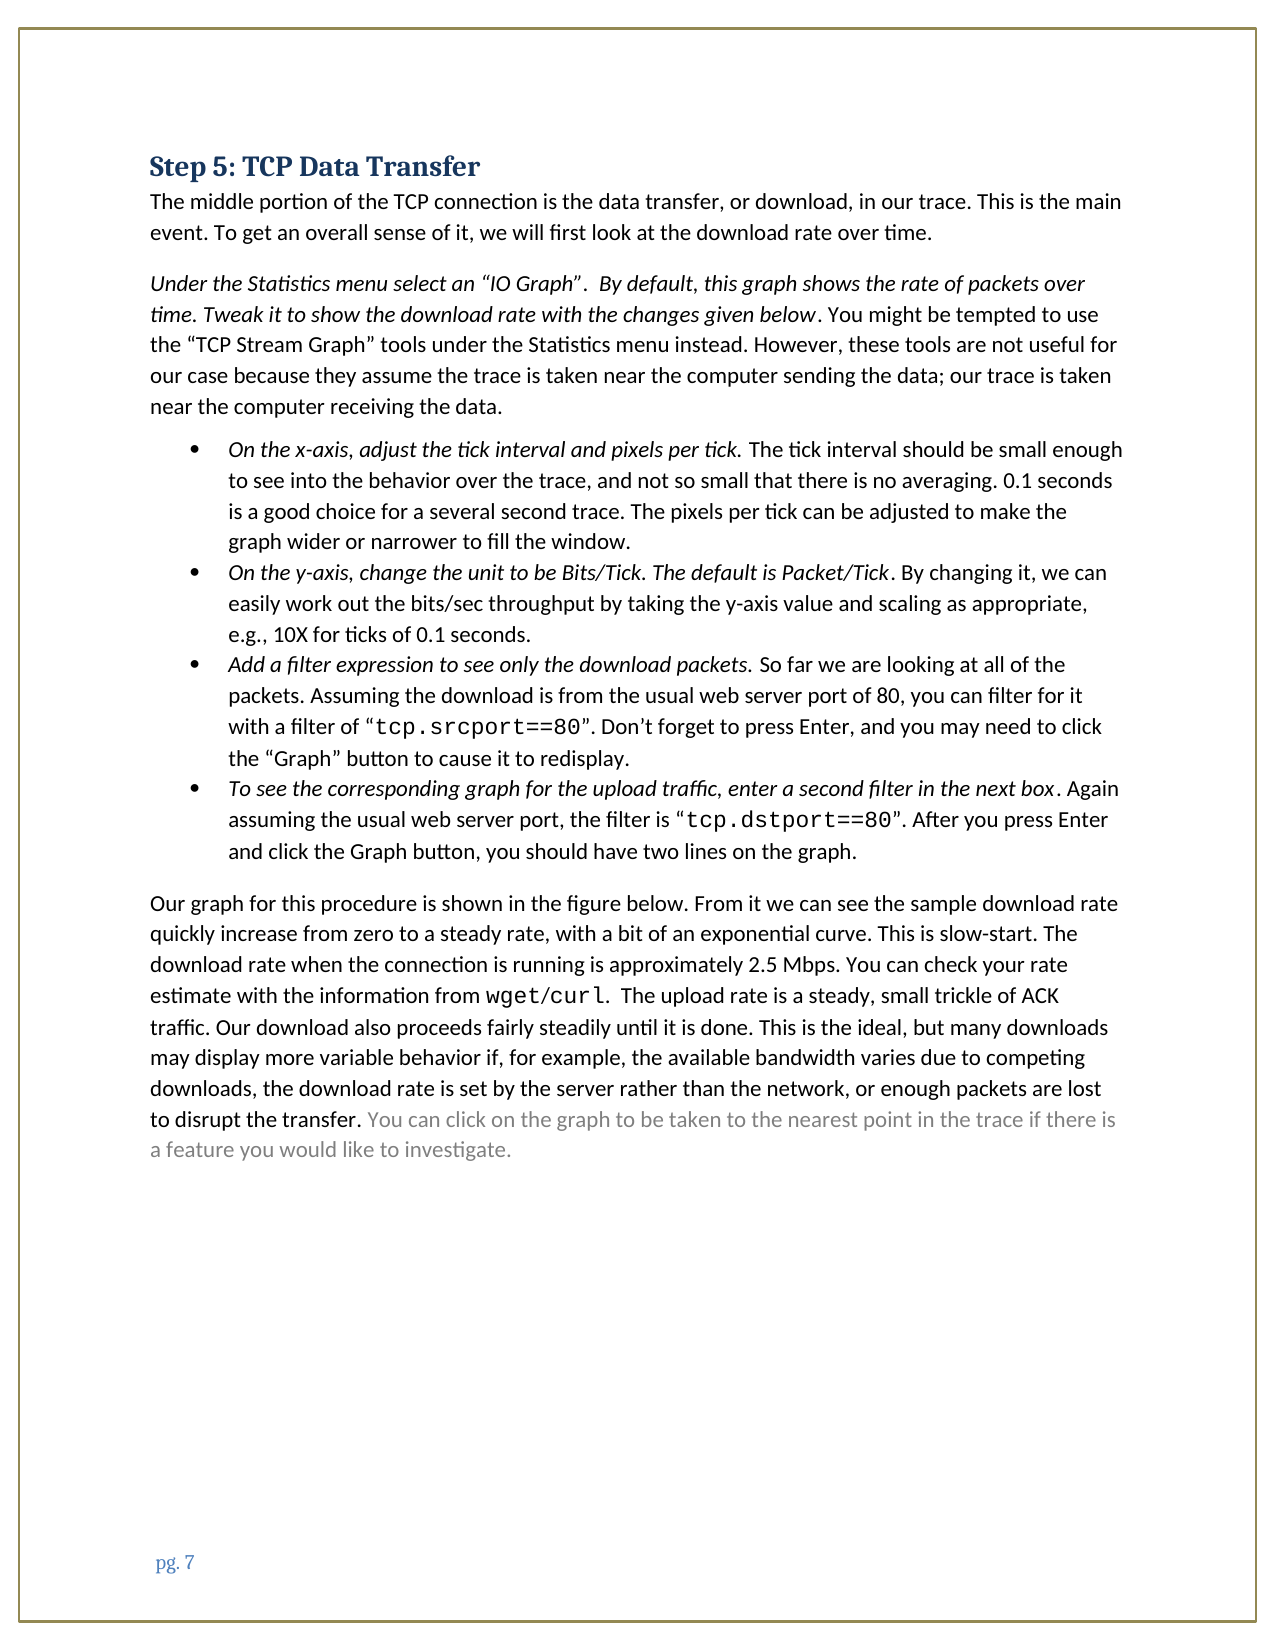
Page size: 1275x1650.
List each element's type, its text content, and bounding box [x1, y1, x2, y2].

list To see the corresponding graph for the upload traffic, enter a second filter in the next box. Again assuming the usual web server port, the filter is “tcp.dstport==80”. After you press Enter and click the Graph button, you should have two lines on the graph. [191, 774, 1125, 865]
text Under the Statistics menu select an “IO Graph”. By default, this graph shows the rate of packets over time. Tweak it to show the download rate with the changes given below. You might be tempted to use the “TCP Stream Graph” tools under the Statistics menu instead. However, these tools are not useful for our case because they assume the trace is taken near the computer sending the data; our trace is taken near the computer receiving the data. [150, 269, 1125, 420]
text Our graph for this procedure is shown in the figure below. From it we can see the sample download rate quickly increase from zero to a steady rate, with a bit of an exponential curve. This is slow-start. The download rate when the connection is running is approximately 2.5 Mbps. You can check your rate estimate with the information from wget/curl. The upload rate is a steady, small trickle of ACK traffic. Our download also proceeds fairly steadily until it is done. This is the ideal, but many downloads may display more variable behavior if, for example, the available bandwidth varies due to competing downloads, the download rate is set by the server rather than the network, or enough packets are lost to disrupt the transfer. You can click on the graph to be taken to the nearest point in the trace if there is a feature you would like to investigate. [150, 889, 1125, 1164]
list On the y-axis, change the unit to be Bits/Tick. The default is Packet/Tick. By changing it, we can easily work out the bits/sec throughput by taking the y-axis value and scaling as appropriate, e.g., 10X for ticks of 0.1 seconds. [191, 558, 1125, 648]
text The middle portion of the TCP connection is the data transfer, or download, in our trace. This is the main event. To get an overall sense of it, we will first look at the download rate over time. [150, 187, 1125, 246]
list Add a filter expression to see only the download packets. So far we are looking at all of the packets. Assuming the download is from the usual web server port of 80, you can filter for it with a filter of “tcp.srcport==80”. Don’t forget to press Enter, and you may need to click the “Graph” button to cause it to redisplay. [191, 650, 1125, 772]
subtitle Step 5: TCP Data Transfer [150, 150, 1125, 183]
list On the x-axis, adjust the tick interval and pixels per tick. The tick interval should be small enough to see into the behavior over the trace, and not so small that there is no averaging. 0.1 seconds is a good choice for a several second trace. The pixels per tick can be adjusted to make the graph wider or narrower to fill the window. [191, 435, 1125, 556]
